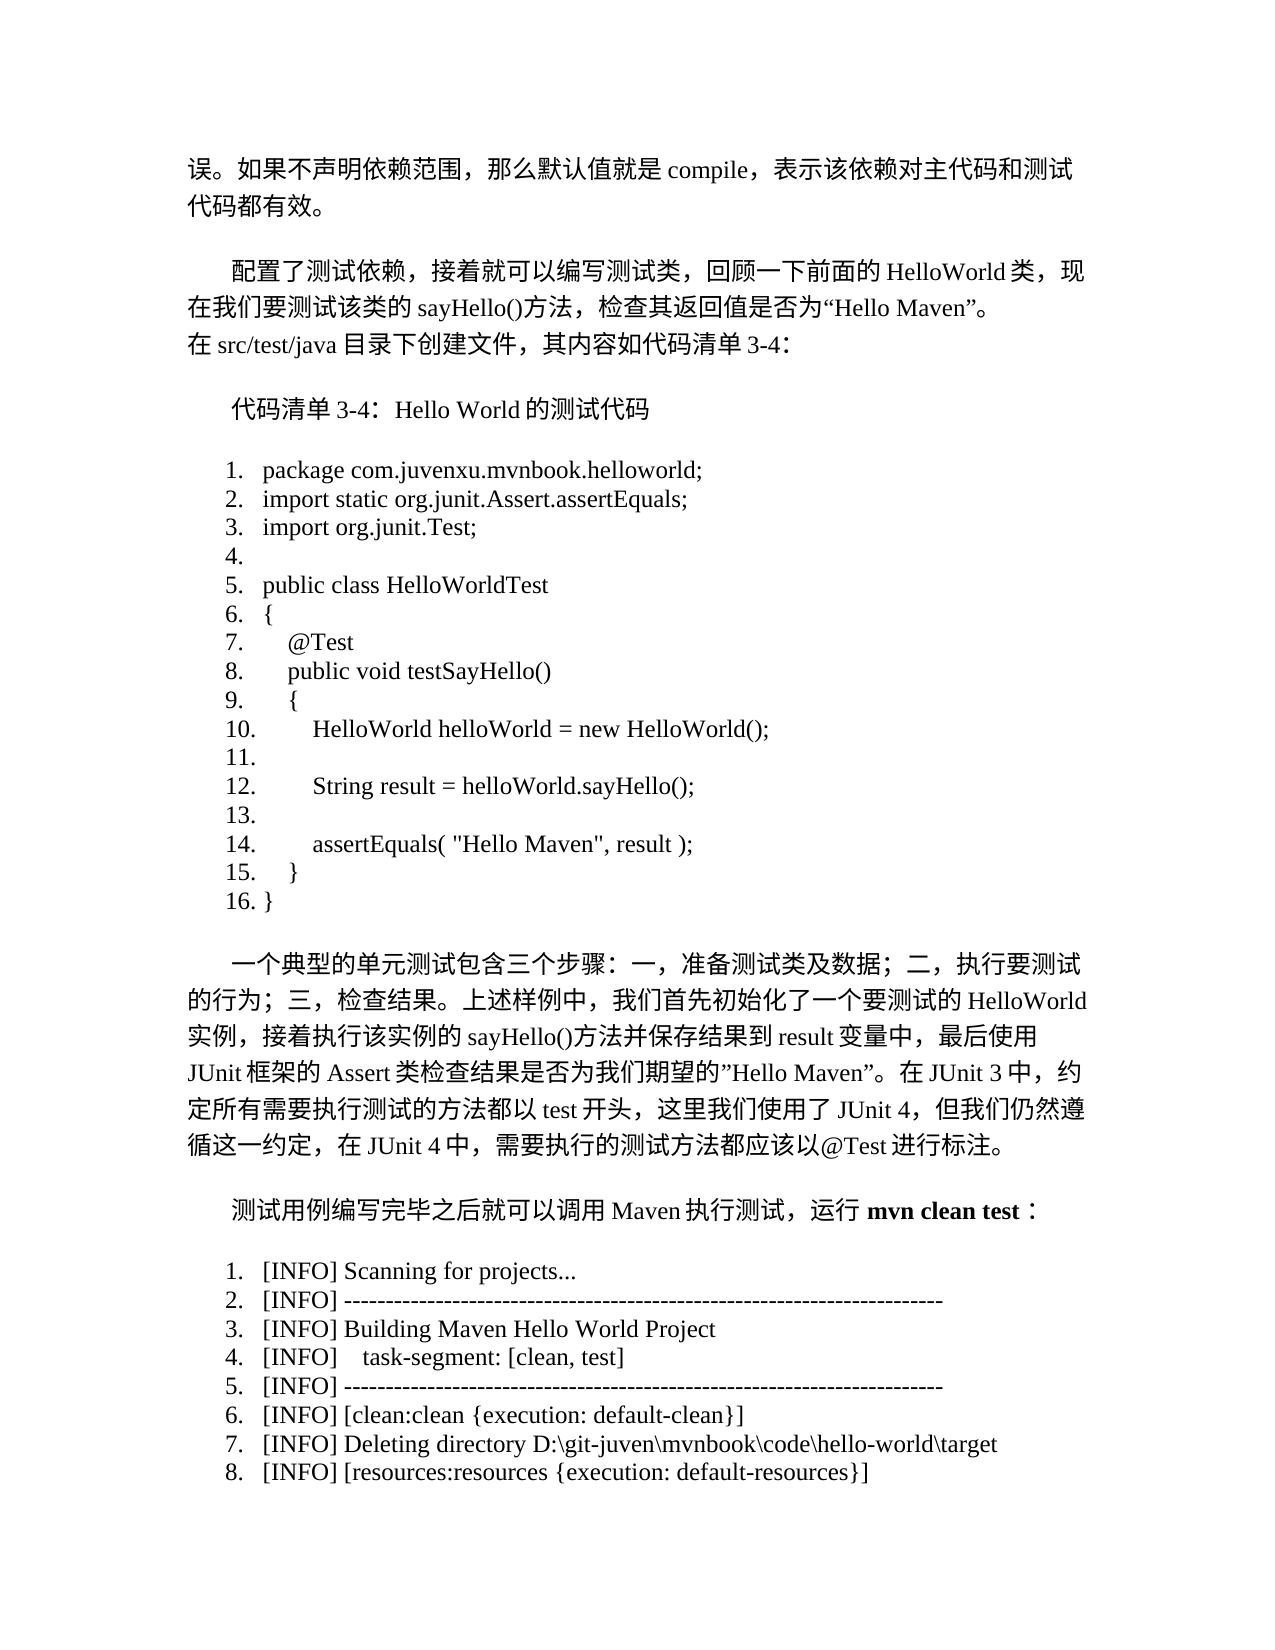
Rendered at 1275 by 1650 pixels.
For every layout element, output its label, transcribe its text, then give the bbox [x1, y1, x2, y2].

list public class HelloWorldTest [225, 570, 1087, 599]
list HelloWorld helloWorld = new HelloWorld(); [225, 714, 1087, 742]
list [INFO] Deleting directory D:\git-juven\mvnbook\code\hello-world\target [225, 1429, 1087, 1457]
text 代码清单3-4：Hello World的测试代码 [187, 389, 1087, 426]
list { [225, 685, 1087, 714]
list public void testSayHello() [225, 656, 1087, 685]
list String result = helloWorld.sayHello(); [225, 771, 1087, 800]
list [INFO] Building Maven Hello World Project [225, 1314, 1087, 1342]
list [INFO] [resources:resources {execution: default-resources}] [225, 1457, 1087, 1486]
text 一个典型的单元测试包含三个步骤：一，准备测试类及数据；二，执行要测试的行为；三，检查结果。上述样例中，我们首先初始化了一个要测试的HelloWorld实例，接着执行该实例的sayHello()方法并保存结果到result变量中，最后使用JUnit框架的Assert类检查结果是否为我们期望的”Hello Maven”。在JUnit 3中，约定所有需要执行测试的方法都以test开头，这里我们使用了JUnit 4，但我们仍然遵循这一约定，在JUnit 4中，需要执行的测试方法都应该以@Test进行标注。 [187, 944, 1087, 1162]
list [INFO] Scanning for projects... [225, 1256, 1087, 1285]
list assertEquals( "Hello Maven", result ); [225, 829, 1087, 857]
text 配置了测试依赖，接着就可以编写测试类，回顾一下前面的HelloWorld类，现在我们要测试该类的sayHello()方法，检查其返回值是否为“Hello Maven”。在src/test/java目录下创建文件，其内容如代码清单3-4： [187, 252, 1087, 360]
list } [225, 857, 1087, 886]
list [INFO] [clean:clean {execution: default-clean}] [225, 1400, 1087, 1429]
list @Test [225, 627, 1087, 656]
list import static org.junit.Assert.assertEquals; [225, 484, 1087, 512]
list package com.juvenxu.mvnbook.helloworld; [225, 455, 1087, 484]
text 测试用例编写完毕之后就可以调用Maven执行测试，运行 mvn clean test ： [187, 1191, 1087, 1227]
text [187, 150, 1087, 222]
list import org.junit.Test; [225, 512, 1087, 541]
list } [225, 886, 1087, 915]
list [INFO] ------------------------------------------------------------------------ [225, 1285, 1087, 1314]
list [INFO] ------------------------------------------------------------------------ [225, 1371, 1087, 1400]
list [INFO] task-segment: [clean, test] [225, 1342, 1087, 1371]
list { [225, 599, 1087, 627]
